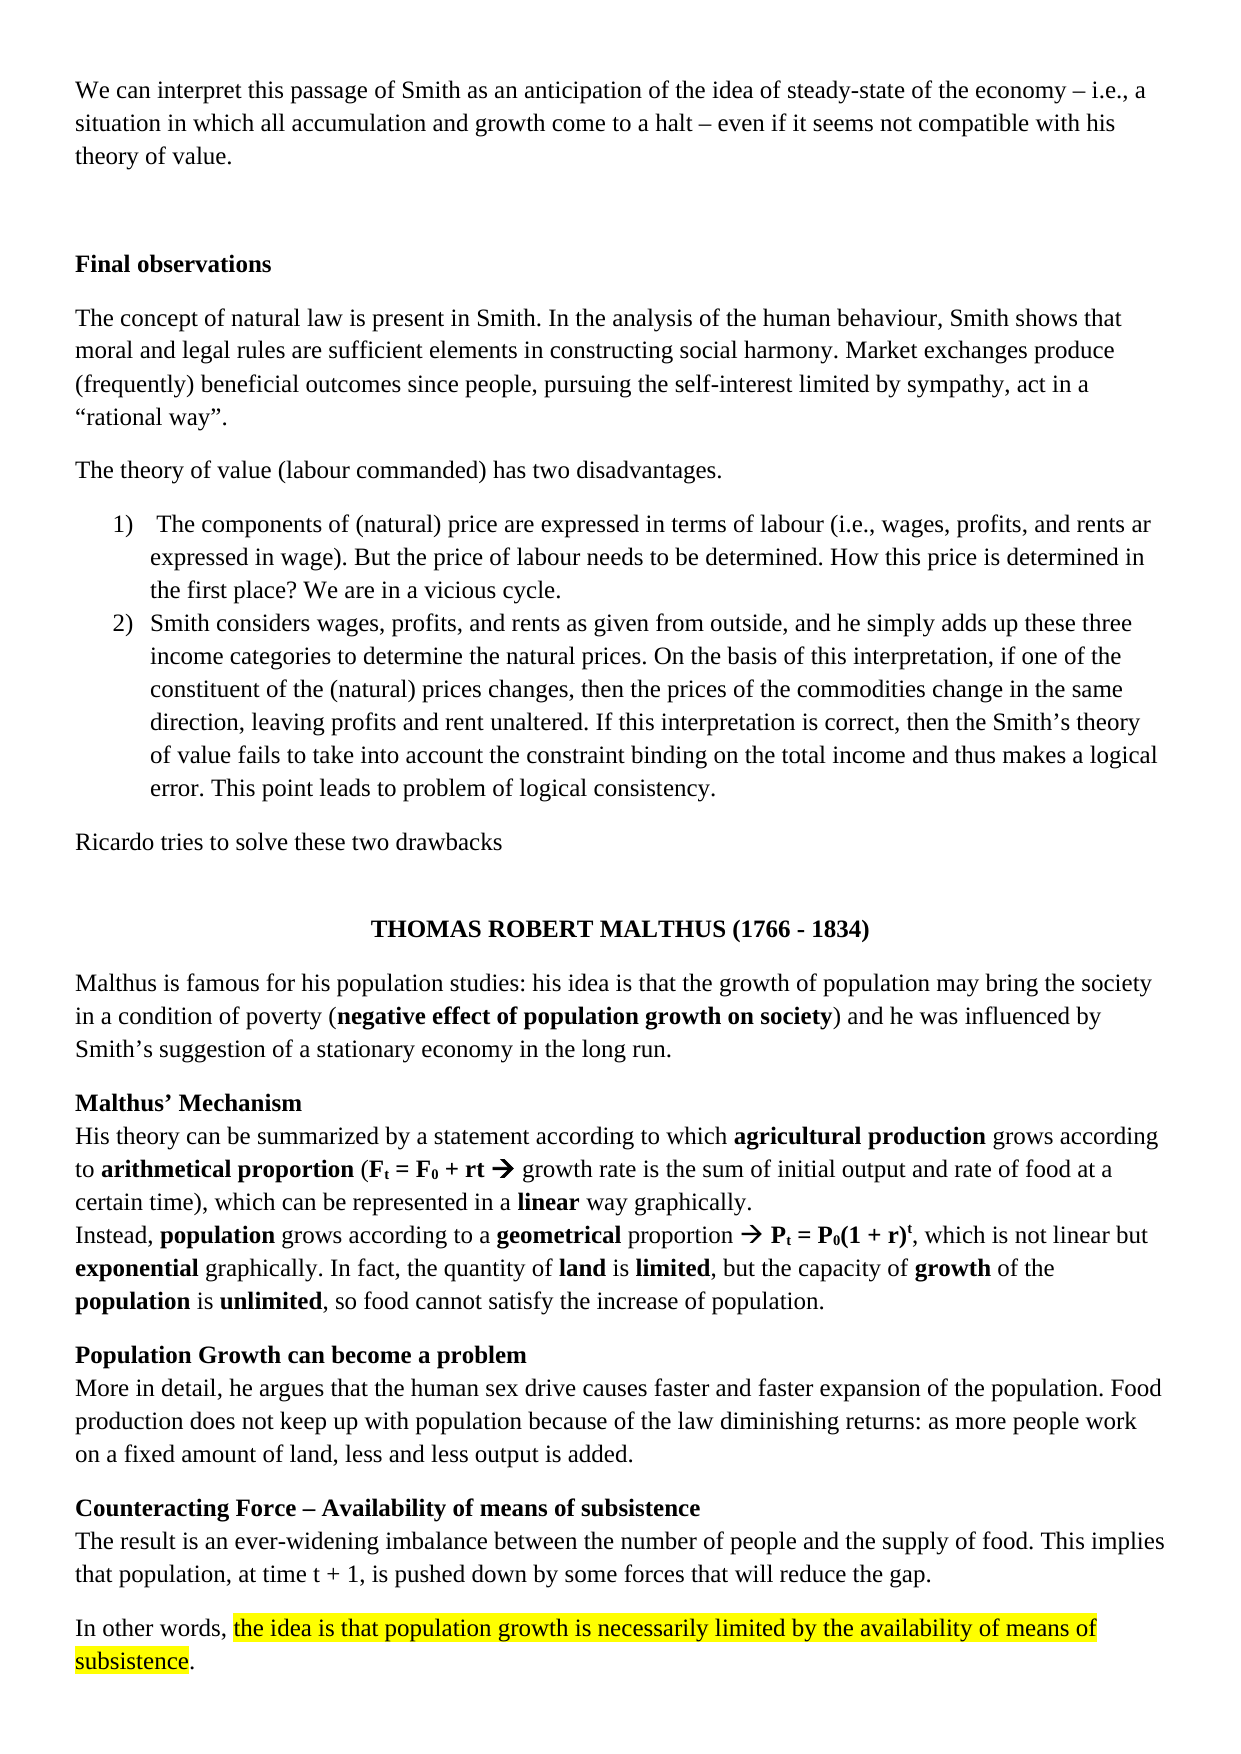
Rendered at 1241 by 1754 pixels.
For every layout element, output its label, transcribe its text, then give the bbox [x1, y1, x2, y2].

text In other words, the idea is that population growth is necessarily limited by the availability of means of subsistence. [75, 1613, 1165, 1674]
text The concept of natural law is present in Smith. In the analysis of the human behaviour, Smith shows that moral and legal rules are sufficient elements in constructing social harmony. Market exchanges produce (frequently) beneficial outcomes since people, pursuing the self-interest limited by sympathy, act in a “rational way”. [75, 303, 1165, 430]
list Smith considers wages, profits, and rents as given from outside, and he simply adds up these three income categories to determine the natural prices. On the basis of this interpretation, if one of the constituent of the (natural) prices changes, then the prices of the commodities change in the same direction, leaving profits and rent unaltered. If this interpretation is correct, then the Smith’s theory of value fails to take into account the constraint binding on the total income and thus makes a logical error. This point leads to problem of logical consistency. [112, 608, 1165, 802]
text Malthus is famous for his population studies: his idea is that the growth of population may bring the society in a condition of poverty (negative effect of population growth on society) and he was influenced by Smith’s suggestion of a stationary economy in the long run. [75, 968, 1165, 1063]
text We can interpret this passage of Smith as an anticipation of the idea of steady-state of the economy – i.e., a situation in which all accumulation and growth come to a halt – even if it seems not compatible with his theory of value. [75, 75, 1165, 170]
text Malthus’ Mechanism His theory can be summarized by a statement according to which agricultural production grows according to arithmetical proportion (Ft = F0 + rt growth rate is the sum of initial output and rate of food at a certain time), which can be represented in a linear way graphically. Instead, population grows according to a geometrical proportion Pt = P0(1 + r)t, which is not linear but exponential graphically. In fact, the quantity of land is limited, but the capacity of growth of the population is unlimited, so food cannot satisfy the increase of population. [75, 1088, 1165, 1315]
text Ricardo tries to solve these two drawbacks [75, 827, 1165, 856]
text THOMAS ROBERT MALTHUS (1766 - 1834) [75, 881, 1165, 943]
text Counteracting Force – Availability of means of subsistence The result is an ever-widening imbalance between the number of people and the supply of food. This implies that population, at time t + 1, is pushed down by some forces that will reduce the gap. [75, 1493, 1165, 1588]
text Population Growth can become a problem More in detail, he argues that the human sex drive causes faster and faster expansion of the population. Food production does not keep up with population because of the law diminishing returns: as more people work on a fixed amount of land, less and less output is added. [75, 1340, 1165, 1468]
list The components of (natural) price are expressed in terms of labour (i.e., wages, profits, and rents ar expressed in wage). But the price of labour needs to be determined. How this price is determined in the first place? We are in a vicious cycle. [112, 509, 1165, 604]
text The theory of value (labour commanded) has two disadvantages. [75, 456, 1165, 484]
text Final observations [75, 249, 1165, 277]
